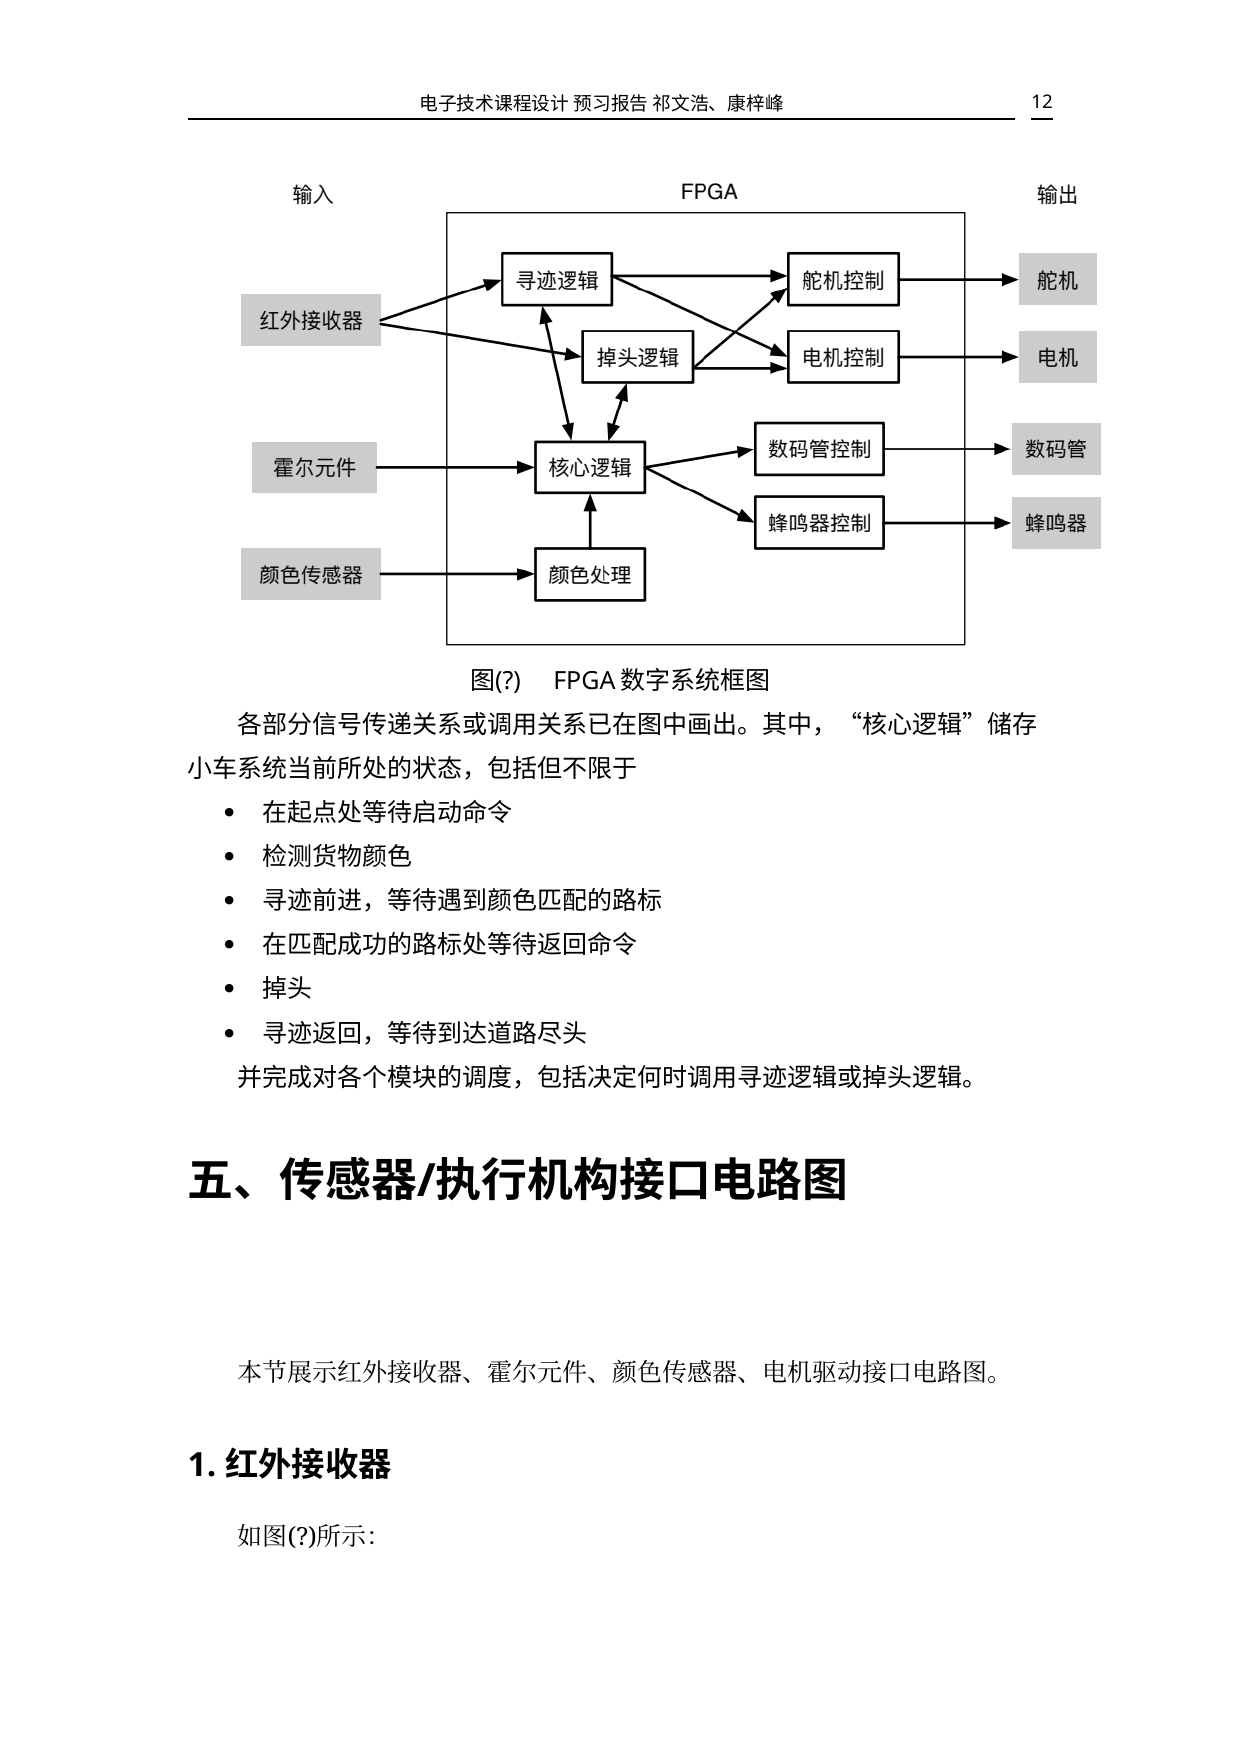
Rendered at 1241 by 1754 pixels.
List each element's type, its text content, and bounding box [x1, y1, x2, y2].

text 1. 红外接收器 [187, 1418, 1053, 1506]
text 并完成对各个模块的调度，包括决定何时调用寻迹逻辑或掉头逻辑。 [187, 1053, 1053, 1097]
text 图(?) FPGA数字系统框图 [187, 657, 1053, 701]
text 五、传感器/执行机构接口电路图 [187, 1133, 1053, 1221]
list 寻迹返回，等待到达道路尽头 [225, 1009, 1053, 1053]
list 掉头 [225, 965, 1053, 1009]
text 各部分信号传递关系或调用关系已在图中画出。其中，“核心逻辑”储存小车系统当前所处的状态，包括但不限于 [187, 701, 1053, 789]
list 检测货物颜色 [225, 833, 1053, 877]
text 本节展示红外接收器、霍尔元件、颜色传感器、电机驱动接口电路图。 [187, 1349, 1053, 1393]
list 寻迹前进，等待遇到颜色匹配的路标 [225, 877, 1053, 921]
list 在匹配成功的路标处等待返回命令 [225, 921, 1053, 965]
text 如图(?)所示： [187, 1512, 1053, 1556]
list 在起点处等待启动命令 [225, 789, 1053, 833]
